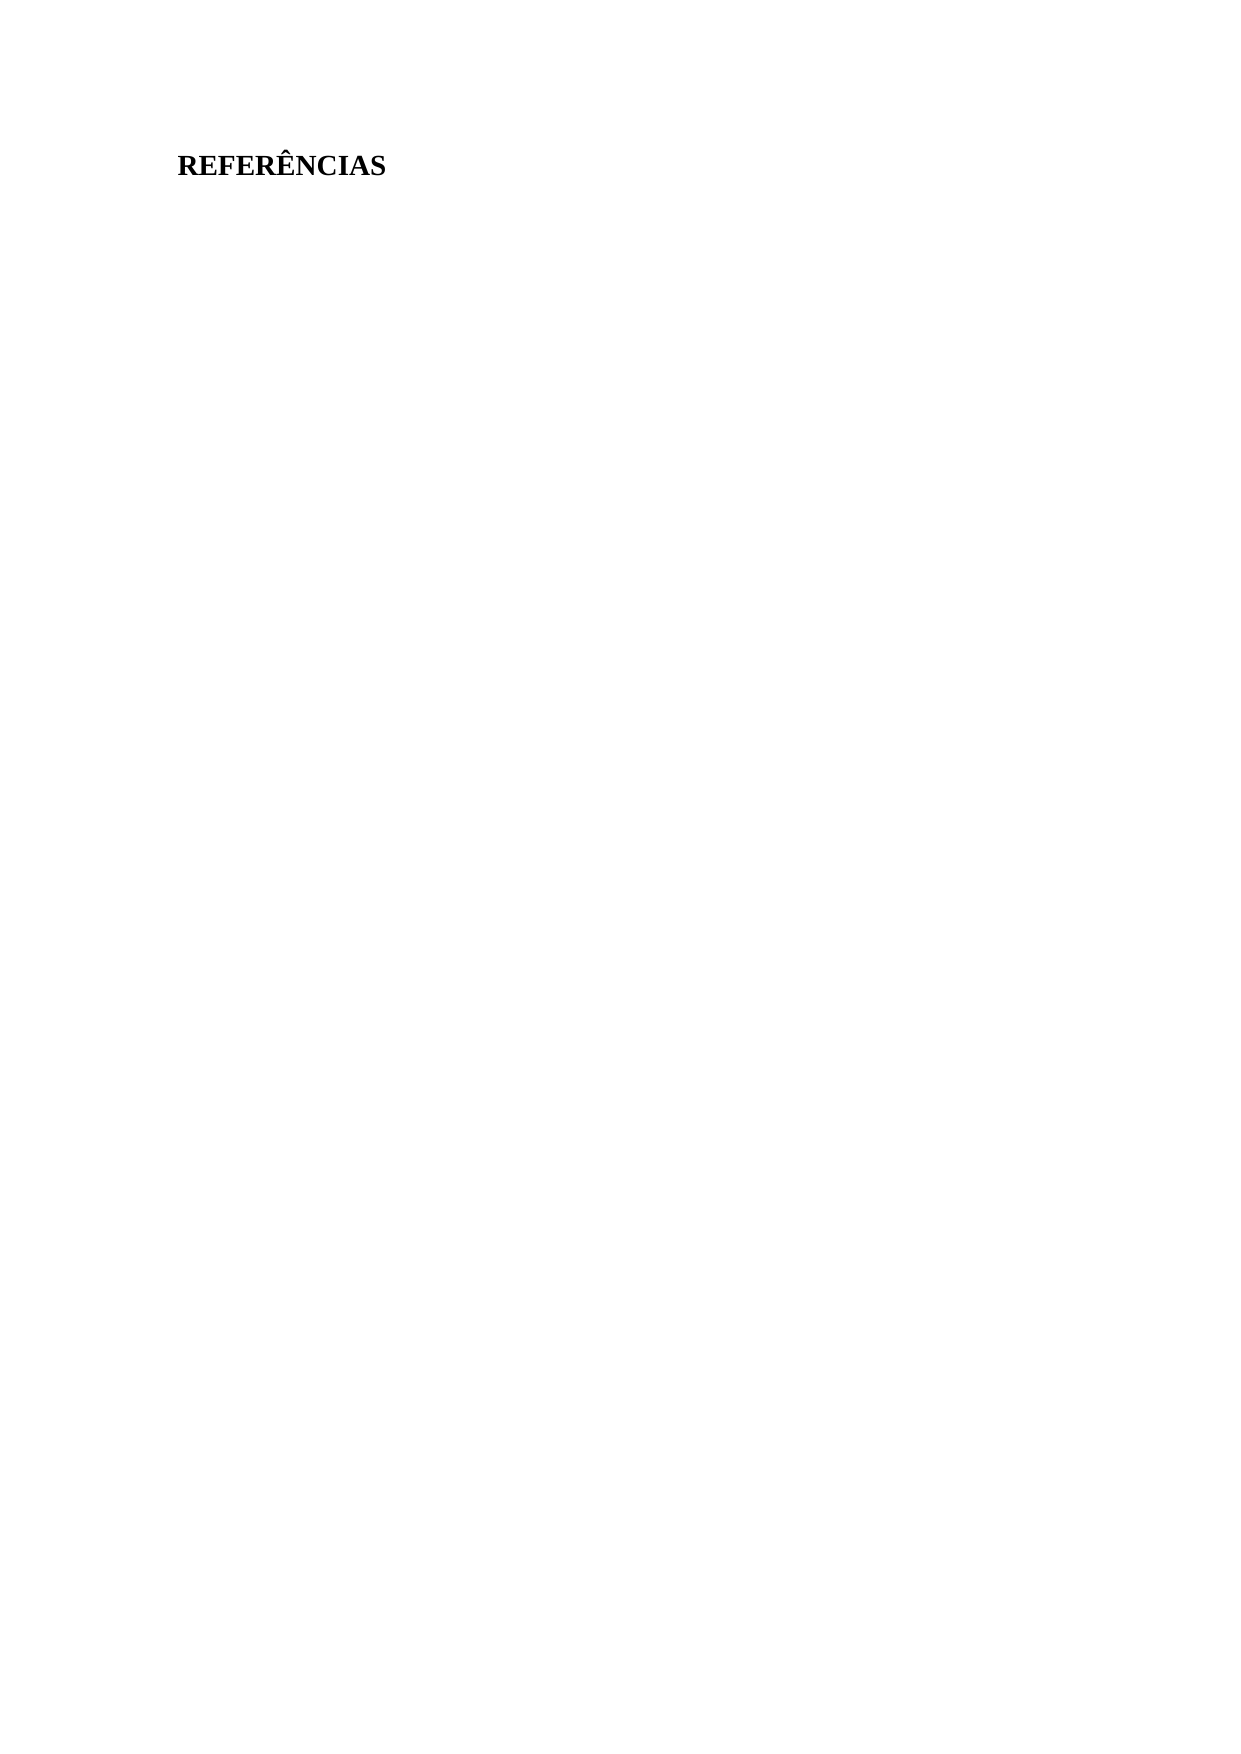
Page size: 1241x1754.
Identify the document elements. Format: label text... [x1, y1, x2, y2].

text REFERÊNCIAS [177, 148, 1063, 181]
